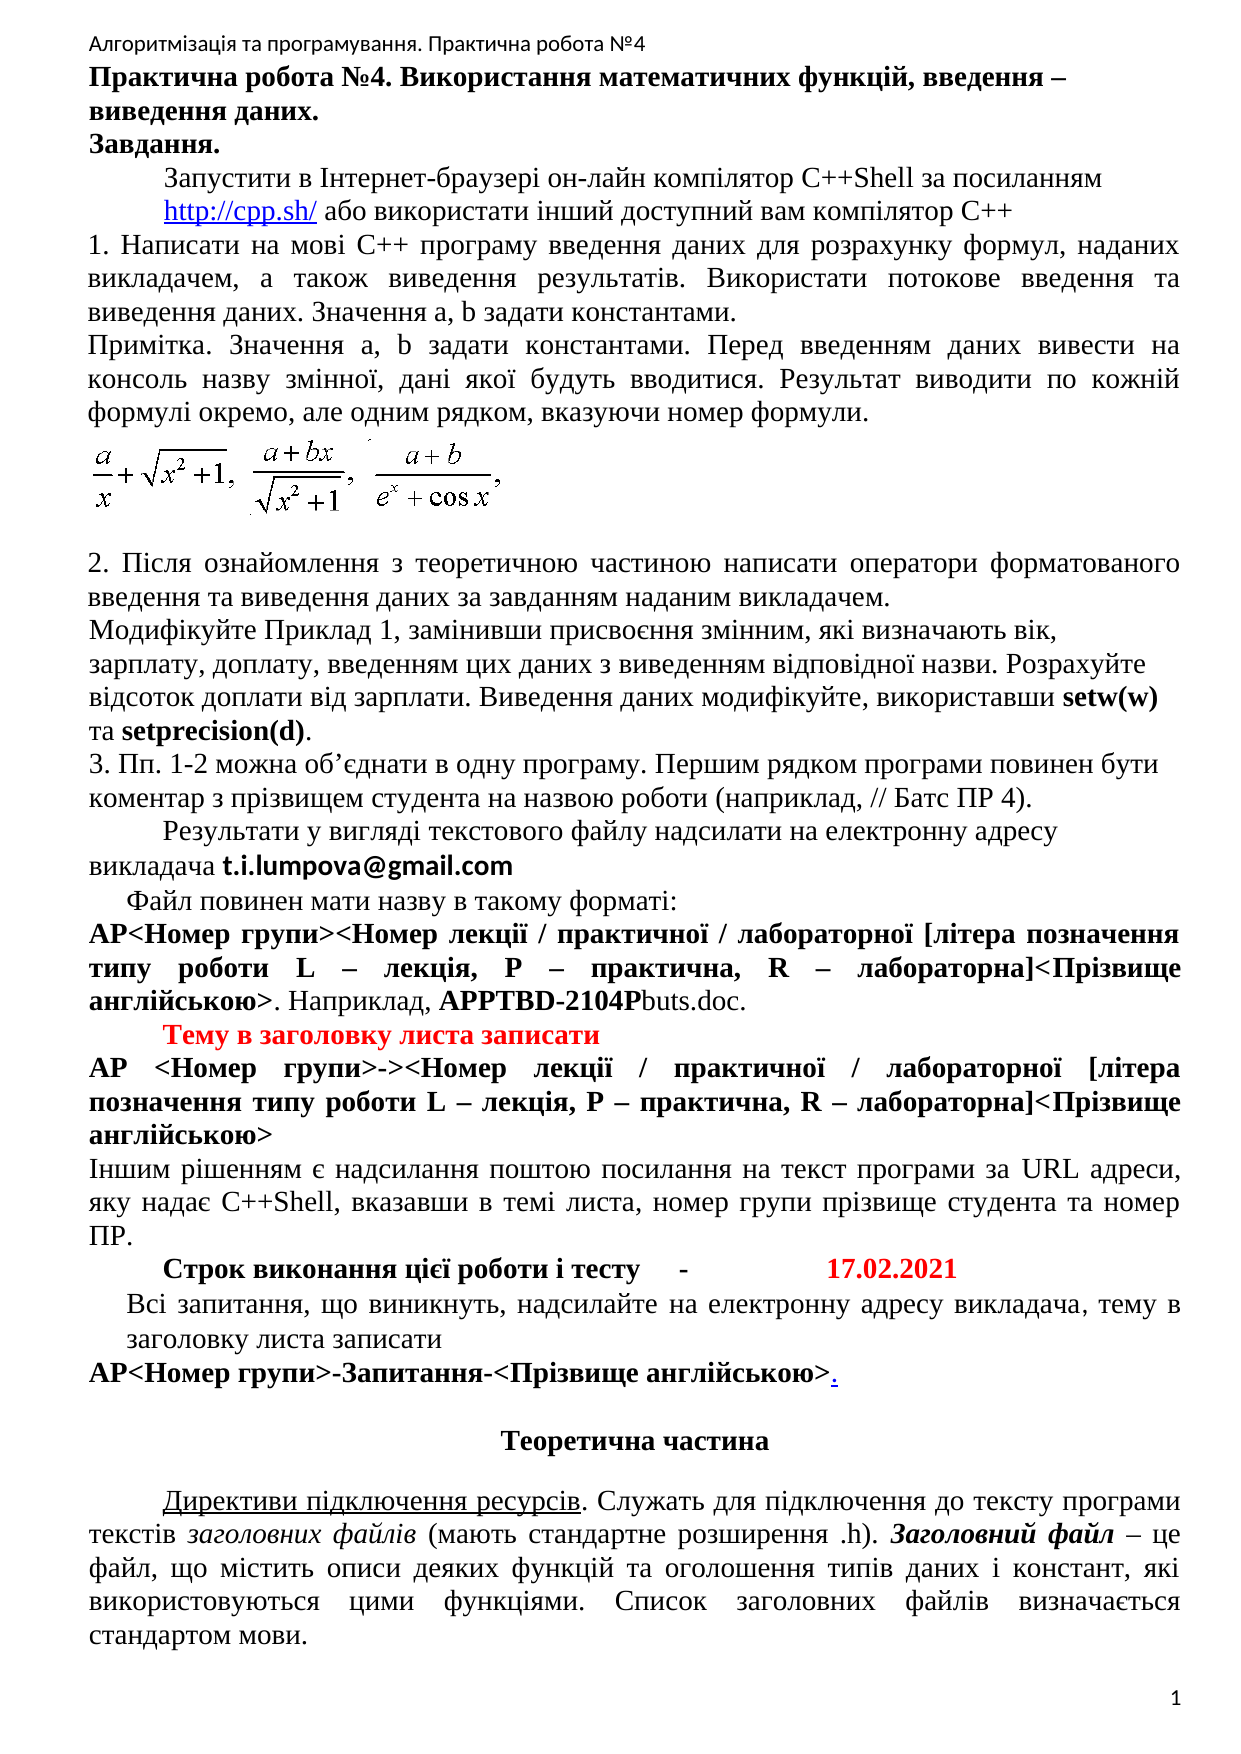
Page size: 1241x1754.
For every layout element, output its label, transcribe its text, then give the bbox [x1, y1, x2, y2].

text Завдання. [89, 126, 1181, 160]
picture [88, 428, 243, 520]
text АР<Номер групи>-Запитання-<Прізвище англійською>. [89, 1354, 1181, 1390]
text Теоретична частина [89, 1423, 1181, 1457]
picture [368, 439, 522, 520]
text 3. Пп. 1-2 можна об’єднати в одну програму. Першим рядком програми повинен бути коментар з прізвищем студента на назвою роботи (наприклад, // Батс ПР 4). [89, 746, 1181, 813]
picture [250, 435, 361, 520]
text 2. Після ознайомлення з теоретичною частиною написати оператори форматованого введення та виведення даних за завданням наданим викладачем. [87, 545, 1181, 612]
text Іншим рішенням є надсилання поштою посилання на текст програми за URL адреси, яку надає C++Shell, вказавши в темі листа, номер групи прізвище студента та номер ПР. [89, 1151, 1181, 1252]
text Всі запитання, що виникнуть, надсилайте на електронну адресу викладача, тему в заголовку листа записати [126, 1285, 1181, 1354]
text Тему в заголовку листа записати [126, 1017, 1181, 1050]
text Директиви підключення ресурсів. Служать для підключення до тексту програми текстів заголовних файлів (мають стандартне розширення .h). Заголовний файл – це файл, що містить описи деяких функцій та оголошення типів даних і констант, які використовуються цими функціями. Список заголовних файлів визначається стандартом мови. [89, 1483, 1181, 1651]
text Результати у вигляді текстового файлу надсилати на електронну адресу викладача t.i.lumpova@gmail.com [89, 813, 1181, 883]
text Строк виконання цієї роботи і тесту - 17.02.2021 [89, 1252, 1181, 1285]
text Практична робота №4. Використання математичних функцій, введення – виведення даних. [89, 59, 1181, 126]
text Модифікуйте Приклад 1, замінивши присвоєння змінним, які визначають вік, зарплату, доплату, введенням цих даних з виведенням відповідної назви. Розрахуйте відсоток доплати від зарплати. Виведення даних модифікуйте, використавши setw(w) та setprecision(d). [89, 612, 1181, 746]
text АР <Номер групи>-><Номер лекції / практичної / лабораторної [літера позначення типу роботи L – лекція, P – практична, R – лабораторна]<Прізвище англійською> [89, 1050, 1181, 1151]
text 1. Написати на мові С++ програму введення даних для розрахунку формул, наданих викладачем, а також виведення результатів. Використати потокове введення та виведення даних. Значення a, b задати константами. [87, 227, 1181, 327]
text Файл повинен мати назву в такому форматі: [89, 883, 1181, 916]
list Запустити в Інтернет-браузері он-лайн компілятор C++Shell за посиланням http://cpp.sh/ або використати інший доступний вам компілятор С++ [164, 160, 1181, 227]
text Примітка. Значення a, b задати константами. Перед введенням даних вивести на консоль назву змінної, дані якої будуть вводитися. Результат виводити по кожній формулі окремо, але одним рядком, вказуючи номер формули. [87, 327, 1181, 428]
text АР<Номер групи><Номер лекції / практичної / лабораторної [літера позначення типу роботи L – лекція, P – практична, R – лабораторна]<Прізвище англійською>. Наприклад, АРPTBD-2104Pbuts.doc. [89, 916, 1181, 1017]
